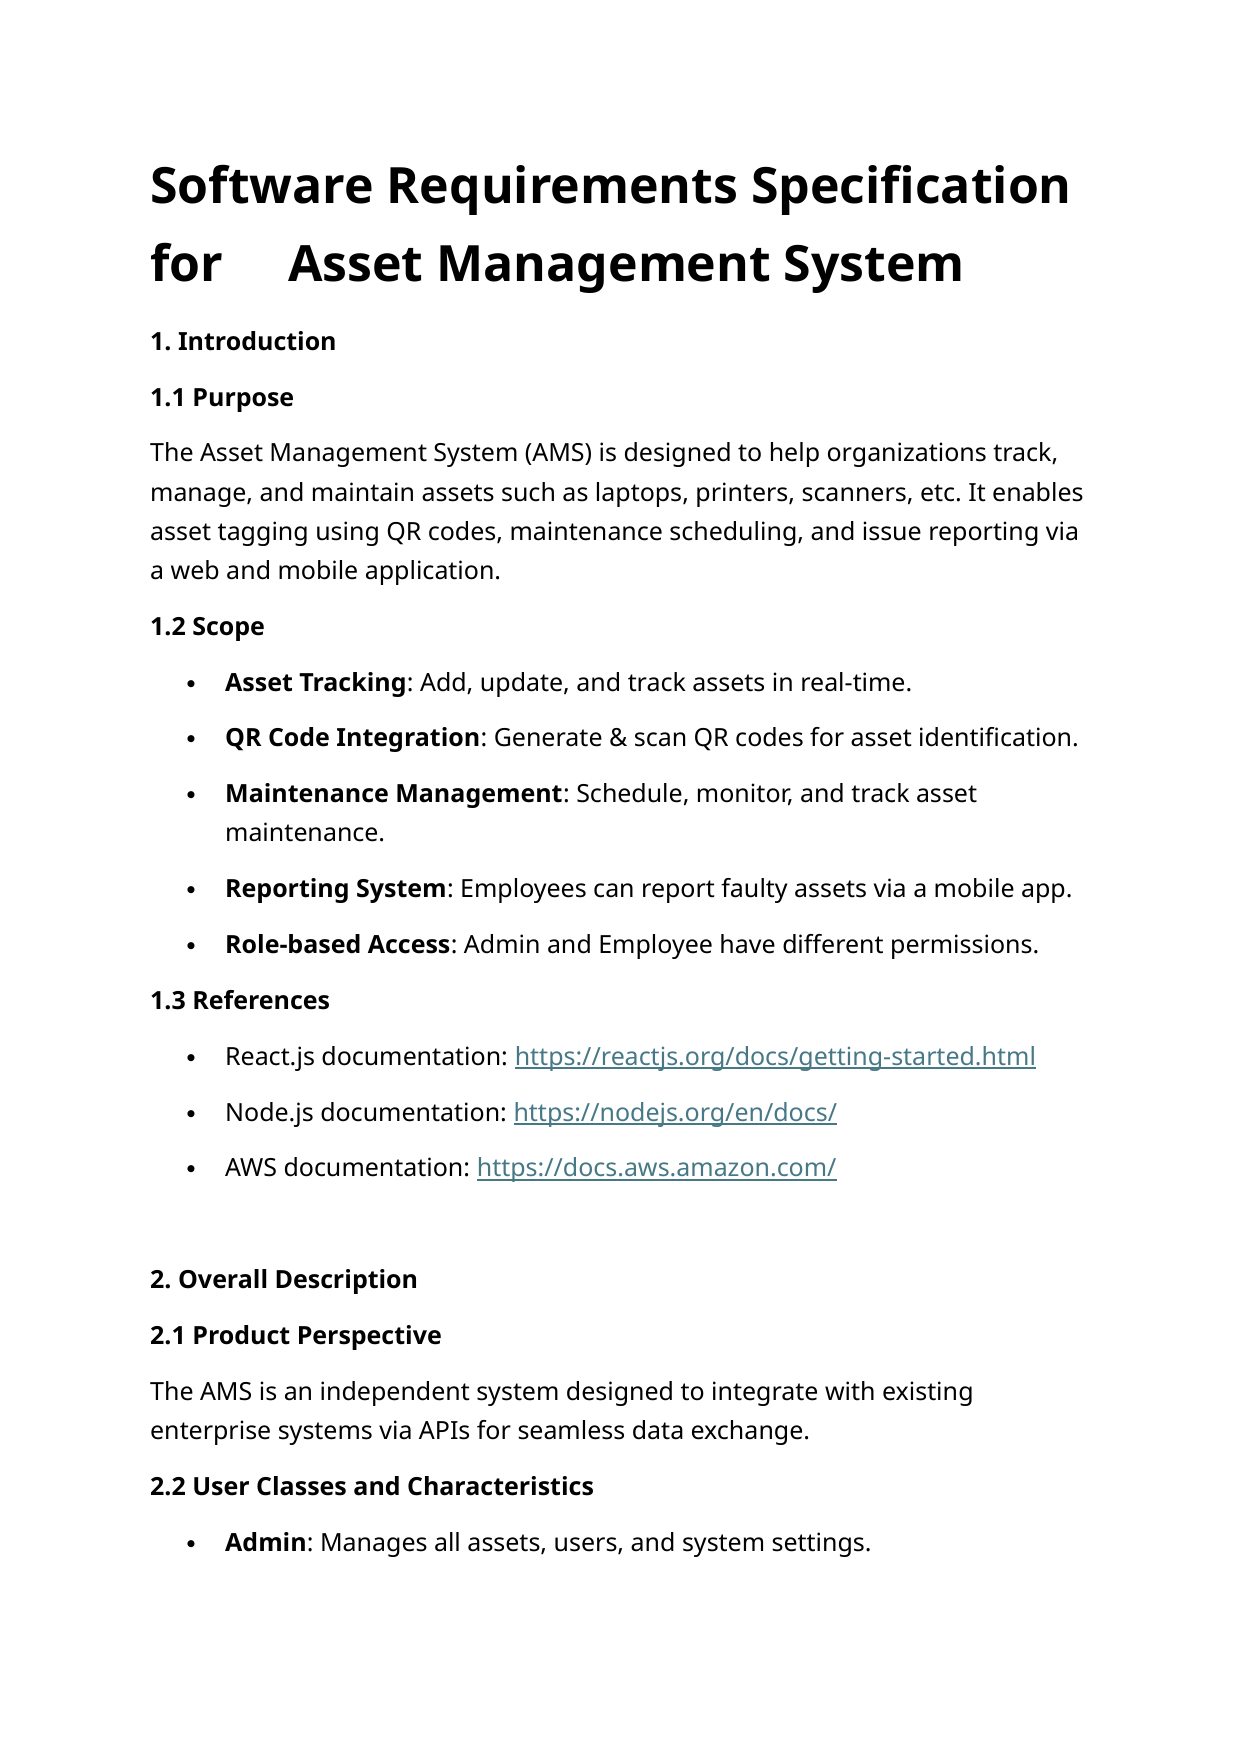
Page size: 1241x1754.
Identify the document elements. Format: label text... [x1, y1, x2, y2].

list Reporting System: Employees can report faulty assets via a mobile app. [187, 871, 1090, 905]
text The Asset Management System (AMS) is designed to help organizations track, manage, and maintain assets such as laptops, printers, scanners, etc. It enables asset tagging using QR codes, maintenance scheduling, and issue reporting via a web and mobile application. [150, 435, 1090, 587]
list AWS documentation: https://docs.aws.amazon.com/ [187, 1150, 1090, 1184]
list QR Code Integration: Generate & scan QR codes for asset identification. [187, 720, 1090, 754]
list React.js documentation: https://reactjs.org/docs/getting-started.html [187, 1038, 1090, 1072]
text The AMS is an independent system designed to integrate with existing enterprise systems via APIs for seamless data exchange. [150, 1373, 1090, 1447]
text 1.3 References [150, 982, 1090, 1017]
text 1. Introduction [150, 323, 1090, 357]
list Admin: Manages all assets, users, and system settings. [187, 1524, 1090, 1558]
list Role-based Access: Admin and Employee have different permissions. [187, 927, 1090, 961]
list Maintenance Management: Schedule, monitor, and track asset maintenance. [187, 776, 1090, 849]
text 2.1 Product Perspective [150, 1317, 1090, 1352]
text 1.2 Scope [150, 608, 1090, 642]
text Software Requirements Specification for Asset Management System [150, 150, 1090, 296]
text 1.1 Purpose [150, 379, 1090, 413]
text 2. Overall Description [150, 1262, 1090, 1296]
text 2.2 User Classes and Characteristics [150, 1468, 1090, 1502]
list Node.js documentation: https://nodejs.org/en/docs/ [187, 1094, 1090, 1128]
list Asset Tracking: Add, update, and track assets in real-time. [187, 664, 1090, 698]
